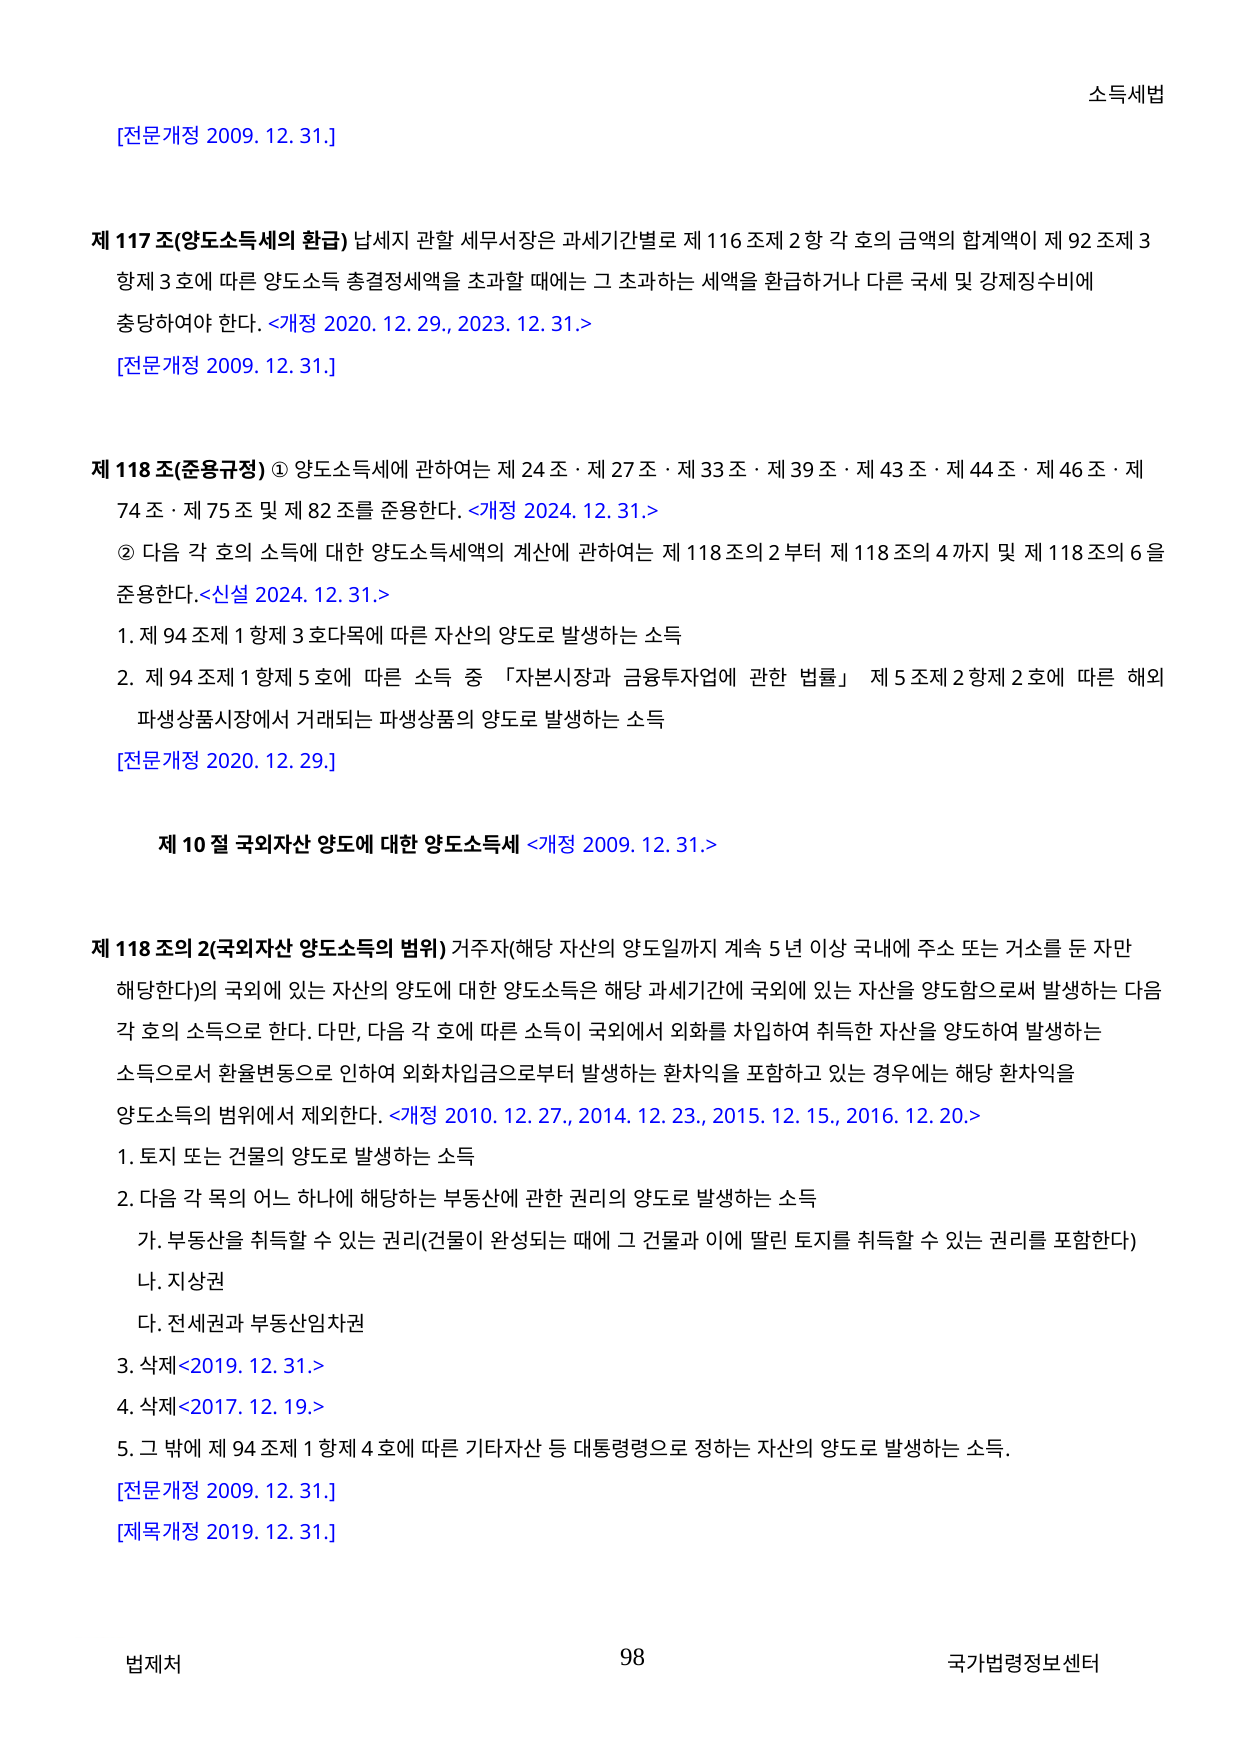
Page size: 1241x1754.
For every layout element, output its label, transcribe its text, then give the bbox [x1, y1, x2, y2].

text 제117조(양도소득세의 환급) 납세지 관할 세무서장은 과세기간별로 제116조제2항 각 호의 금액의 합계액이 제92조제3항제3호에 따른 양도소득 총결정세액을 초과할 때에는 그 초과하는 세액을 환급하거나 다른 국세 및 강제징수비에 충당하여야 한다. <개정 2020. 12. 29., 2023. 12. 31.> [92, 212, 1165, 337]
text ② 다음 각 호의 소득에 대한 양도소득세액의 계산에 관하여는 제118조의2부터 제118조의4까지 및 제118조의6을 준용한다.<신설 2024. 12. 31.> [117, 525, 1165, 608]
text [전문개정 2009. 12. 31.] [117, 1462, 1165, 1504]
text [전문개정 2009. 12. 31.] [117, 337, 1165, 379]
text 1. 토지 또는 건물의 양도로 발생하는 소득 [117, 1129, 1165, 1171]
text 4. 삭제<2017. 12. 19.> [117, 1379, 1165, 1421]
text 1. 제94조제1항제3호다목에 따른 자산의 양도로 발생하는 소득 [117, 608, 1165, 650]
text 제118조(준용규정) ① 양도소득세에 관하여는 제24조ㆍ제27조ㆍ제33조ㆍ제39조ㆍ제43조ㆍ제44조ㆍ제46조ㆍ제74조ㆍ제75조 및 제82조를 준용한다. <개정 2024. 12. 31.> [92, 442, 1165, 525]
text 5. 그 밖에 제94조제1항제4호에 따른 기타자산 등 대통령령으로 정하는 자산의 양도로 발생하는 소득. [117, 1421, 1165, 1462]
text 3. 삭제<2019. 12. 31.> [117, 1337, 1165, 1379]
text 2. 다음 각 목의 어느 하나에 해당하는 부동산에 관한 권리의 양도로 발생하는 소득 [117, 1171, 1165, 1212]
text 제118조의2(국외자산 양도소득의 범위) 거주자(해당 자산의 양도일까지 계속 5년 이상 국내에 주소 또는 거소를 둔 자만 해당한다)의 국외에 있는 자산의 양도에 대한 양도소득은 해당 과세기간에 국외에 있는 자산을 양도함으로써 발생하는 다음 각 호의 소득으로 한다. 다만, 다음 각 호에 따른 소득이 국외에서 외화를 차입하여 취득한 자산을 양도하여 발생하는 소득으로서 환율변동으로 인하여 외화차입금으로부터 발생하는 환차익을 포함하고 있는 경우에는 해당 환차익을 양도소득의 범위에서 제외한다. <개정 2010. 12. 27., 2014. 12. 23., 2015. 12. 15., 2016. 12. 20.> [92, 921, 1165, 1129]
text [전문개정 2020. 12. 29.] [117, 733, 1165, 775]
text [제목개정 2019. 12. 31.] [117, 1504, 1165, 1546]
text 나. 지상권 [137, 1254, 1165, 1296]
text 가. 부동산을 취득할 수 있는 권리(건물이 완성되는 때에 그 건물과 이에 딸린 토지를 취득할 수 있는 권리를 포함한다) [137, 1212, 1165, 1254]
text [전문개정 2009. 12. 31.] [117, 108, 1165, 150]
text 다. 전세권과 부동산임차권 [137, 1296, 1165, 1337]
text 2. 제94조제1항제5호에 따른 소득 중 「자본시장과 금융투자업에 관한 법률」 제5조제2항제2호에 따른 해외 파생상품시장에서 거래되는 파생상품의 양도로 발생하는 소득 [117, 650, 1165, 733]
text 제10절 국외자산 양도에 대한 양도소득세 <개정 2009. 12. 31.> [158, 817, 1165, 858]
